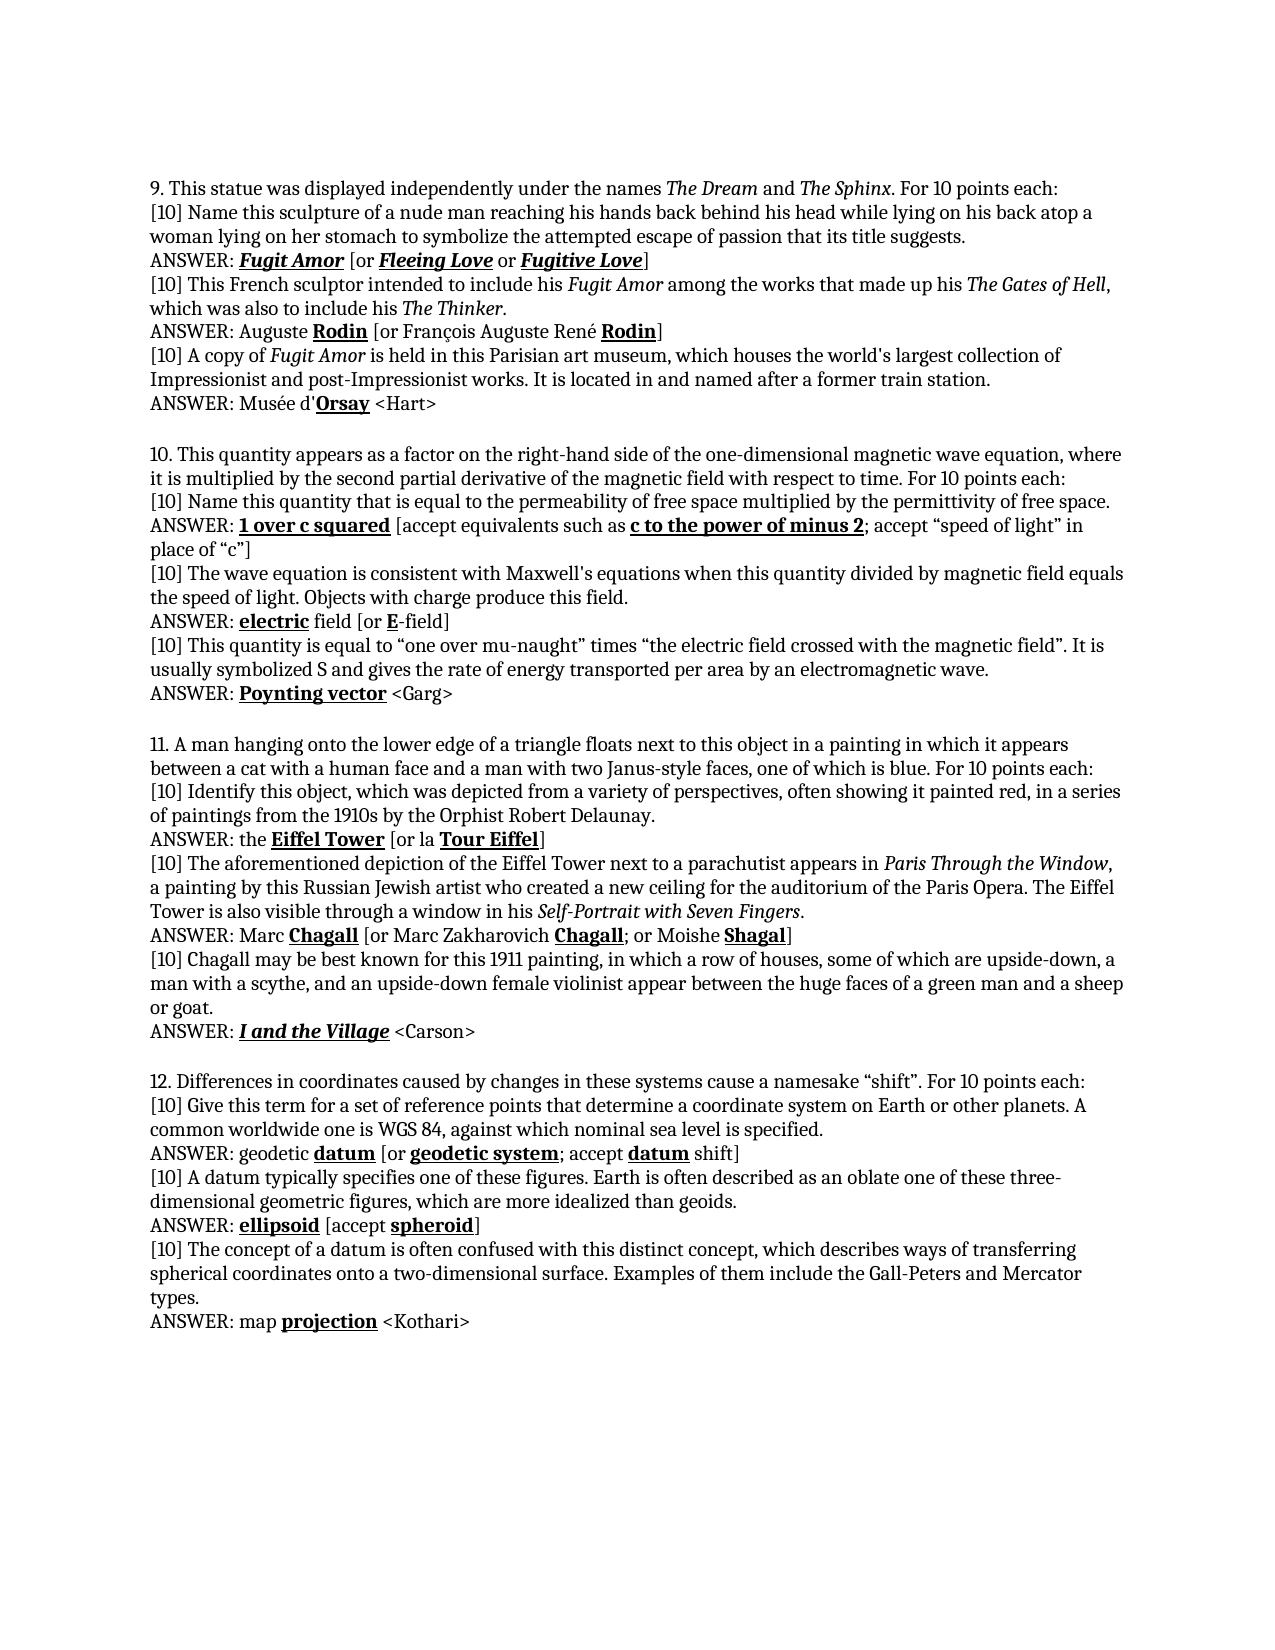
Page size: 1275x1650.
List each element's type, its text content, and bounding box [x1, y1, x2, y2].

text ANSWER: map projection <Kothari> [150, 1309, 1125, 1333]
text ANSWER: electric field [or E-field] [150, 610, 1125, 634]
text ANSWER: 1 over c squared [accept equivalents such as c to the power of minus 2; accept “speed of light” in place of “c”] [150, 514, 1125, 562]
text [10] This quantity is equal to “one over mu-naught” times “the electric field crossed with the magnetic field”. It is usually symbolized S and gives the rate of energy transported per area by an electromagnetic wave. [150, 634, 1125, 682]
text [10] Identify this object, which was depicted from a variety of perspectives, often showing it painted red, in a series of paintings from the 1910s by the Orphist Robert Delaunay. [150, 780, 1125, 828]
text [10] A datum typically specifies one of these figures. Earth is often described as an oblate one of these three-dimensional geometric figures, which are more idealized than geoids. [150, 1166, 1125, 1214]
text [10] This French sculptor intended to include his Fugit Amor among the works that made up his The Gates of Hell, which was also to include his The Thinker. [150, 272, 1125, 320]
text 12. Differences in coordinates caused by changes in these systems cause a namesake “shift”. For 10 points each: [150, 1070, 1125, 1094]
text 9. This statue was displayed independently under the names The Dream and The Sphinx. For 10 points each: [150, 176, 1125, 200]
text ANSWER: Auguste Rodin [or François Auguste René Rodin] [150, 320, 1125, 344]
text ANSWER: Musée d'Orsay <Hart> [150, 392, 1125, 416]
text 10. This quantity appears as a factor on the right-hand side of the one-dimensional magnetic wave equation, where it is multiplied by the second partial derivative of the magnetic field with respect to time. For 10 points each: [150, 442, 1125, 490]
text ANSWER: Marc Chagall [or Marc Zakharovich Chagall; or Moishe Shagal] [150, 924, 1125, 948]
text [10] The aforementioned depiction of the Eiffel Tower next to a parachutist appears in Paris Through the Window, a painting by this Russian Jewish artist who created a new ceiling for the auditorium of the Paris Opera. The Eiffel Tower is also visible through a window in his Self-Portrait with Seven Fingers. [150, 852, 1125, 924]
text [10] The concept of a datum is often confused with this distinct concept, which describes ways of transferring spherical coordinates onto a two-dimensional surface. Examples of them include the Gall-Peters and Mercator types. [150, 1238, 1125, 1309]
text [10] Name this quantity that is equal to the permeability of free space multiplied by the permittivity of free space. [150, 490, 1125, 514]
text [10] Give this term for a set of reference points that determine a coordinate system on Earth or other planets. A common worldwide one is WGS 84, against which nominal sea level is specified. [150, 1094, 1125, 1142]
text ANSWER: I and the Village <Carson> [150, 1020, 1125, 1044]
text [10] Chagall may be best known for this 1911 painting, in which a row of houses, some of which are upside-down, a man with a scythe, and an upside-down female violinist appear between the huge faces of a green man and a sheep or goat. [150, 948, 1125, 1020]
text ANSWER: geodetic datum [or geodetic system; accept datum shift] [150, 1142, 1125, 1166]
text ANSWER: ellipsoid [accept spheroid] [150, 1214, 1125, 1238]
text [10] The wave equation is consistent with Maxwell's equations when this quantity divided by magnetic field equals the speed of light. Objects with charge produce this field. [150, 562, 1125, 610]
text [10] Name this sculpture of a nude man reaching his hands back behind his head while lying on his back atop a woman lying on her stomach to symbolize the attempted escape of passion that its title suggests. [150, 200, 1125, 248]
text ANSWER: the Eiffel Tower [or la Tour Eiffel] [150, 828, 1125, 852]
text ANSWER: Fugit Amor [or Fleeing Love or Fugitive Love] [150, 248, 1125, 272]
text 11. A man hanging onto the lower edge of a triangle floats next to this object in a painting in which it appears between a cat with a human face and a man with two Janus-style faces, one of which is blue. For 10 points each: [150, 732, 1125, 780]
text [10] A copy of Fugit Amor is held in this Parisian art museum, which houses the world's largest collection of Impressionist and post-Impressionist works. It is located in and named after a former train station. [150, 344, 1125, 392]
text ANSWER: Poynting vector <Garg> [150, 682, 1125, 706]
